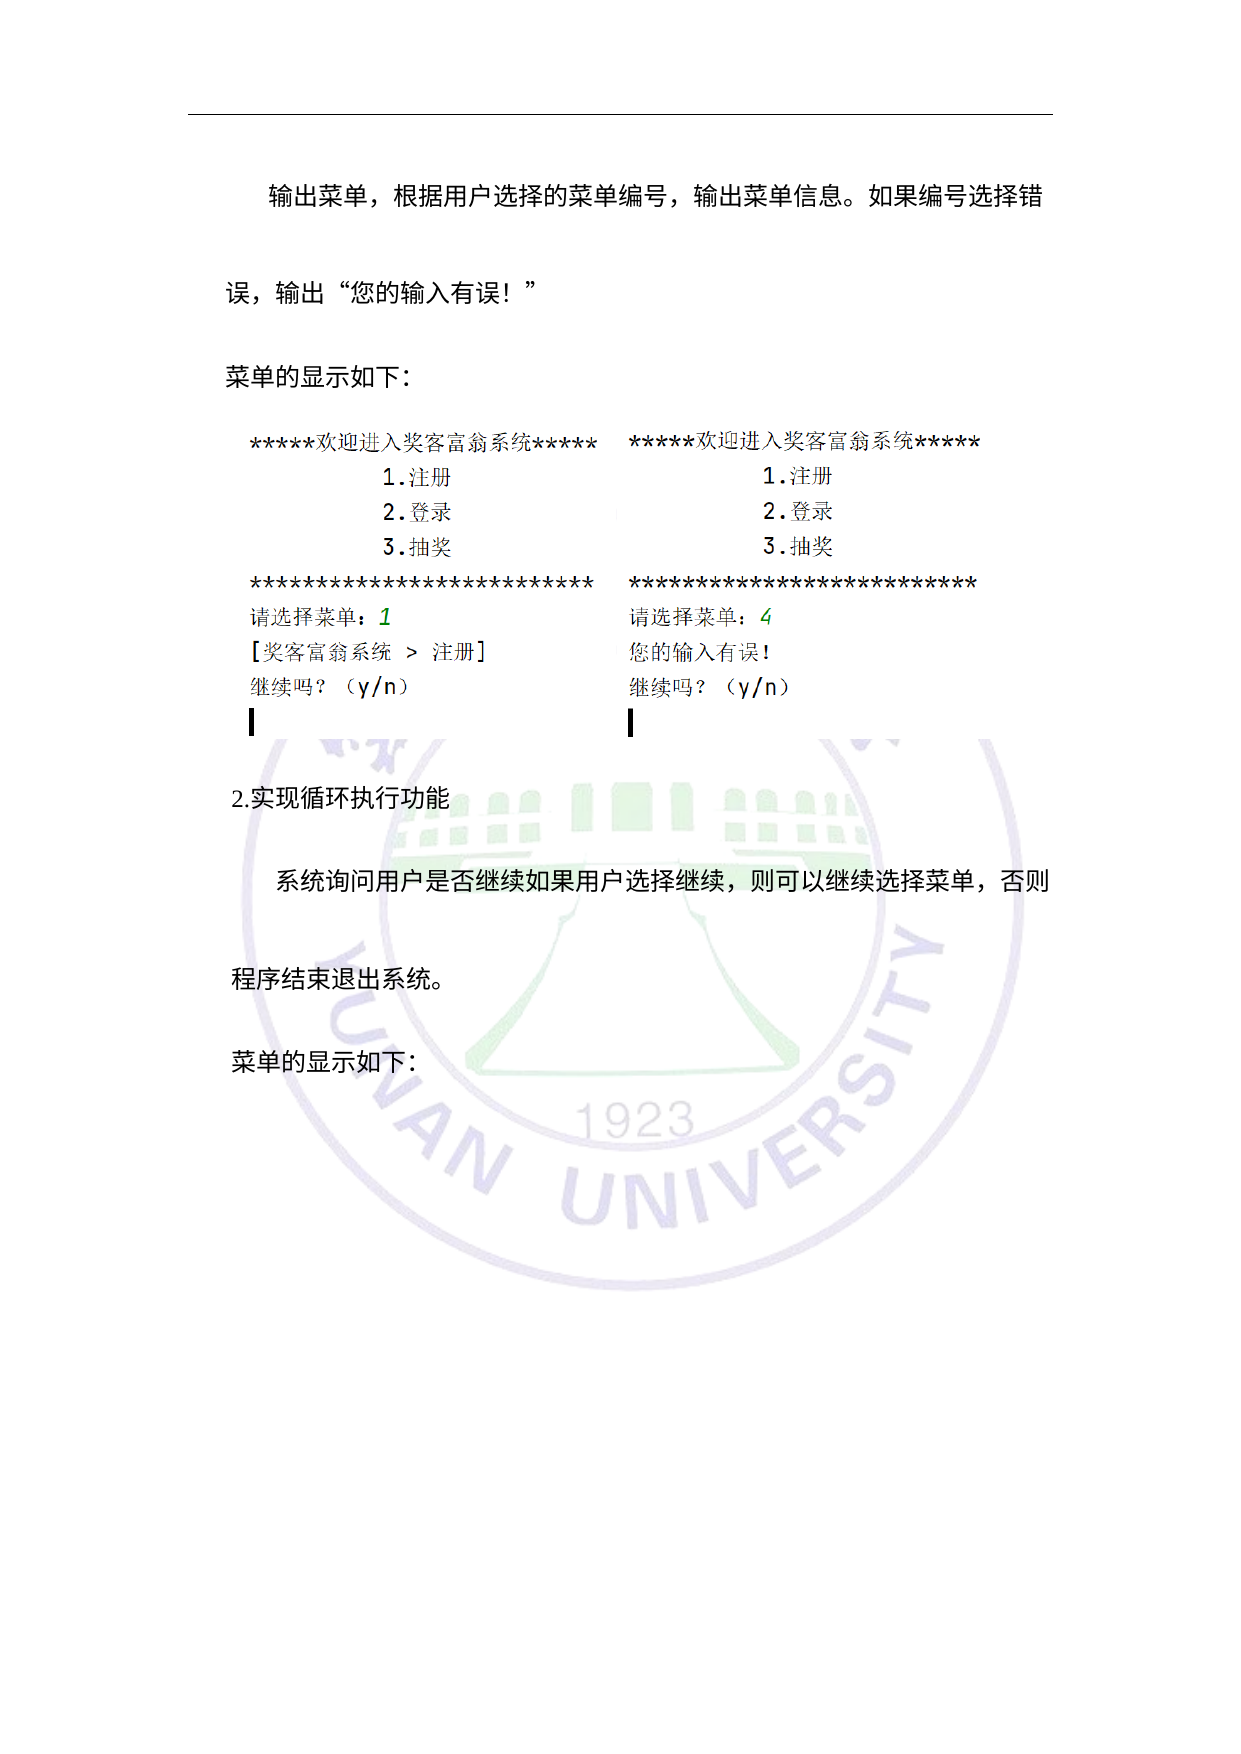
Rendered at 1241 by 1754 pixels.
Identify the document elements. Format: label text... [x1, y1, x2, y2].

text 系统询问用户是否继续如果用户选择继续，则可以继续选择菜单，否则程序结束退出系统。 [231, 847, 1053, 1010]
text 2.实现循环执行功能 [187, 764, 1053, 829]
picture [239, 425, 1002, 739]
text 菜单的显示如下： [187, 1028, 1053, 1093]
text 菜单的显示如下： [187, 343, 1053, 408]
text 输出菜单，根据用户选择的菜单编号，输出菜单信息。如果编号选择错误，输出“您的输入有误！” [225, 162, 1053, 324]
